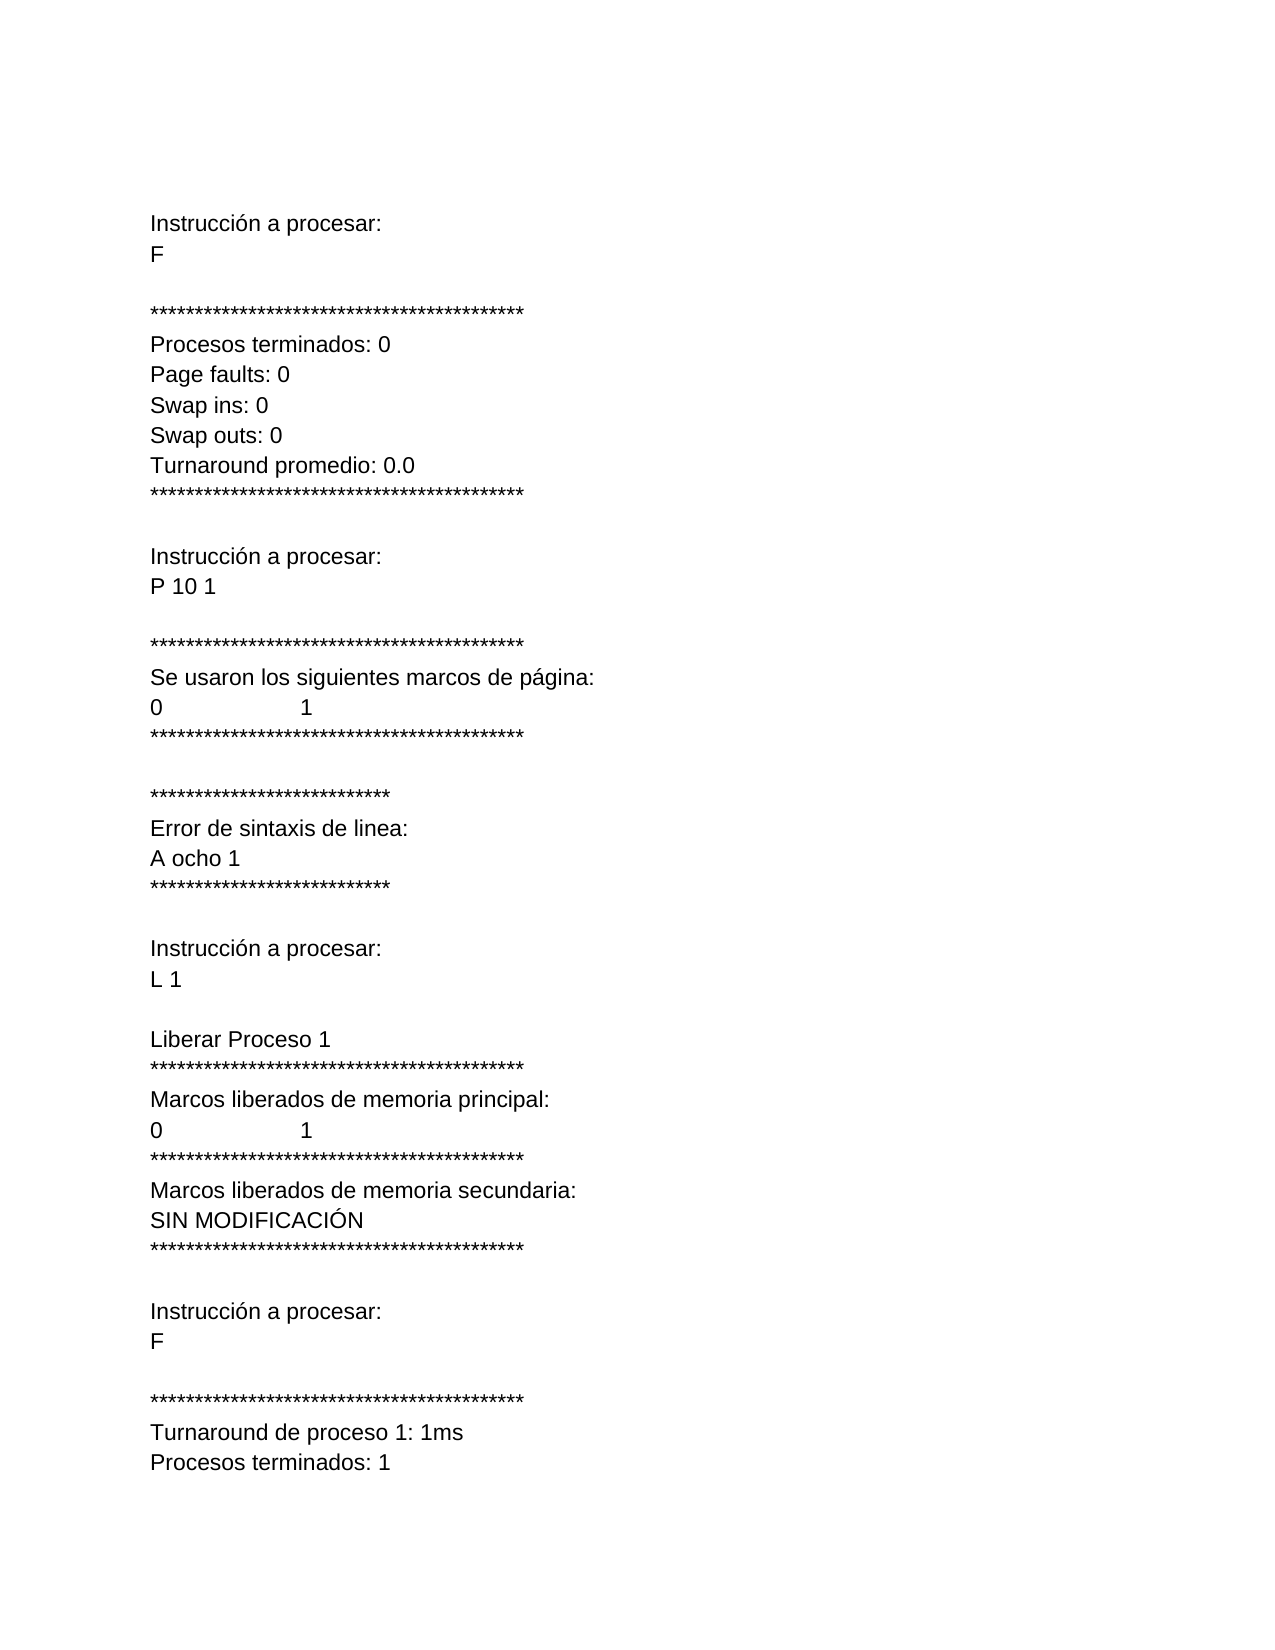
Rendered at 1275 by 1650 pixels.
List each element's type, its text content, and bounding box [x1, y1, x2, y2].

text *************************** [150, 875, 1125, 901]
text Marcos liberados de memoria secundaria: [150, 1177, 1125, 1203]
text Instrucción a procesar: [150, 1298, 1125, 1324]
text Instrucción a procesar: [150, 210, 1125, 237]
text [150, 1388, 1125, 1415]
text L 1 [150, 966, 1125, 992]
text Instrucción a procesar: [150, 935, 1125, 962]
text Swap ins: 0 [150, 392, 1125, 418]
text Error de sintaxis de linea: [150, 814, 1125, 841]
text A ocho 1 [150, 845, 1125, 871]
text ****************************************** [150, 633, 1125, 660]
text Procesos terminados: 0 [150, 331, 1125, 358]
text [150, 301, 1125, 327]
text 0 1 [150, 1117, 1125, 1143]
text 0 1 [150, 694, 1125, 720]
text Liberar Proceso 1 [150, 1026, 1125, 1052]
text P 10 1 [150, 573, 1125, 599]
text ****************************************** [150, 1147, 1125, 1173]
text ****************************************** [150, 1056, 1125, 1083]
text F [150, 1328, 1125, 1354]
text Turnaround de proceso 1: 1ms [150, 1419, 1125, 1445]
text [150, 1237, 1125, 1264]
text *************************** [150, 784, 1125, 811]
text Procesos terminados: 1 [150, 1449, 1125, 1475]
text ****************************************** [150, 724, 1125, 750]
text SIN MODIFICACIÓN [150, 1207, 1125, 1234]
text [150, 482, 1125, 509]
text F [150, 241, 1125, 267]
text Page faults: 0 [150, 361, 1125, 388]
text Turnaround promedio: 0.0 [150, 452, 1125, 478]
text Marcos liberados de memoria principal: [150, 1086, 1125, 1113]
text Instrucción a procesar: [150, 543, 1125, 569]
text Se usaron los siguientes marcos de página: [150, 663, 1125, 690]
text Swap outs: 0 [150, 422, 1125, 448]
